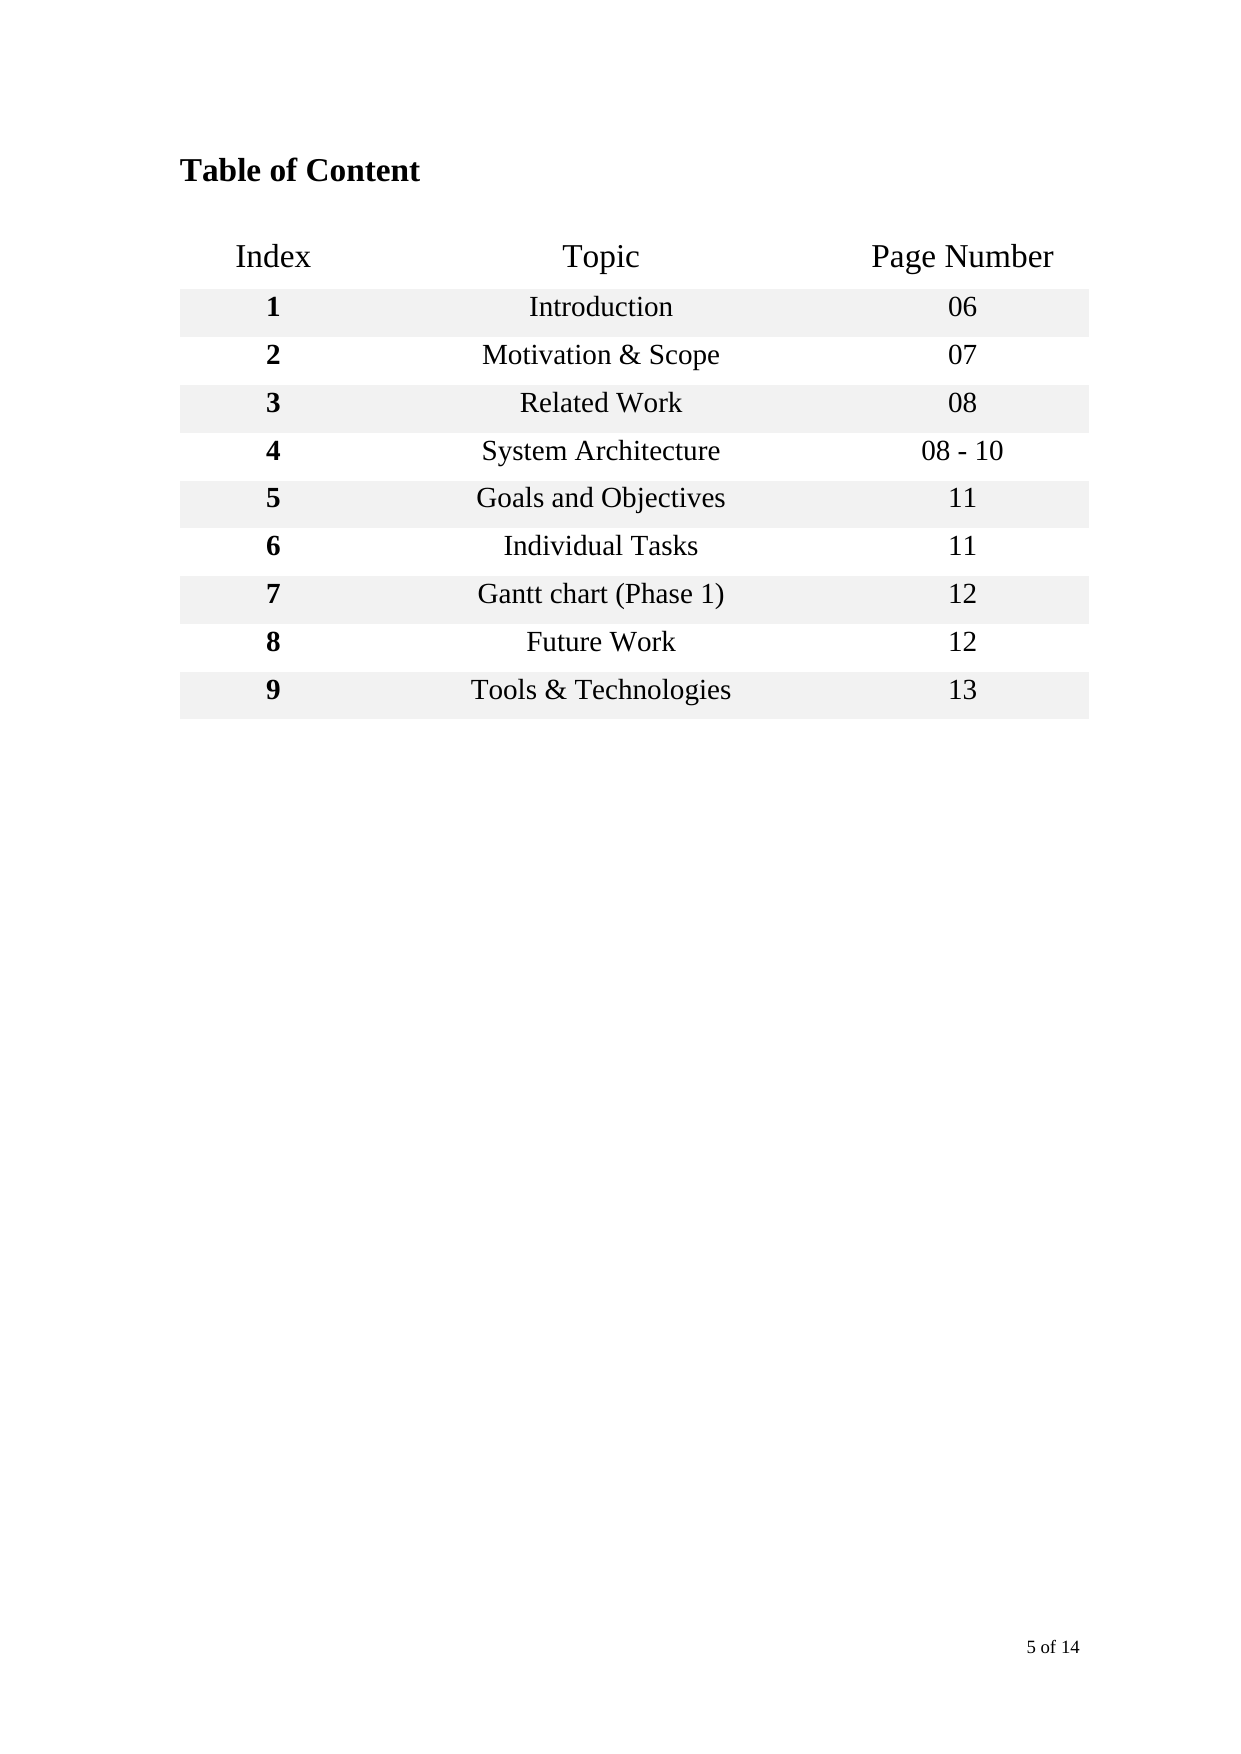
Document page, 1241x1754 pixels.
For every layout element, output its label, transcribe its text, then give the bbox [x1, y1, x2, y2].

table_cell 7 [180, 576, 366, 624]
table_cell 12 [835, 624, 1089, 672]
table_cell 9 [180, 672, 366, 719]
table_cell Goals and Objectives [366, 481, 835, 528]
text Table of Content [179, 150, 1090, 188]
table_cell 1 [180, 289, 366, 337]
table_cell 08 [835, 385, 1089, 433]
table_cell Introduction [366, 289, 835, 337]
table_cell 6 [180, 528, 366, 576]
table_header Page Number [835, 237, 1089, 289]
table_cell 8 [180, 624, 366, 672]
table_cell 06 [835, 289, 1089, 337]
table_cell 12 [835, 576, 1089, 624]
table_cell 07 [835, 337, 1089, 385]
table_cell 11 [835, 481, 1089, 528]
table_cell Motivation & Scope [366, 337, 835, 385]
table_header Topic [366, 237, 835, 289]
table_cell System Architecture [366, 433, 835, 481]
table_cell Related Work [366, 385, 835, 433]
table_cell 3 [180, 385, 366, 433]
table_cell Individual Tasks [366, 528, 835, 576]
table_cell 08 - 10 [835, 433, 1089, 481]
table_cell 2 [180, 337, 366, 385]
table_header Index [180, 237, 366, 289]
table_cell 13 [835, 672, 1089, 719]
table_cell Gantt chart (Phase 1) [366, 576, 835, 624]
table_cell Future Work [366, 624, 835, 672]
table_cell Tools & Technologies [366, 672, 835, 719]
table_cell 5 [180, 481, 366, 528]
table_cell 4 [180, 433, 366, 481]
table_cell 11 [835, 528, 1089, 576]
